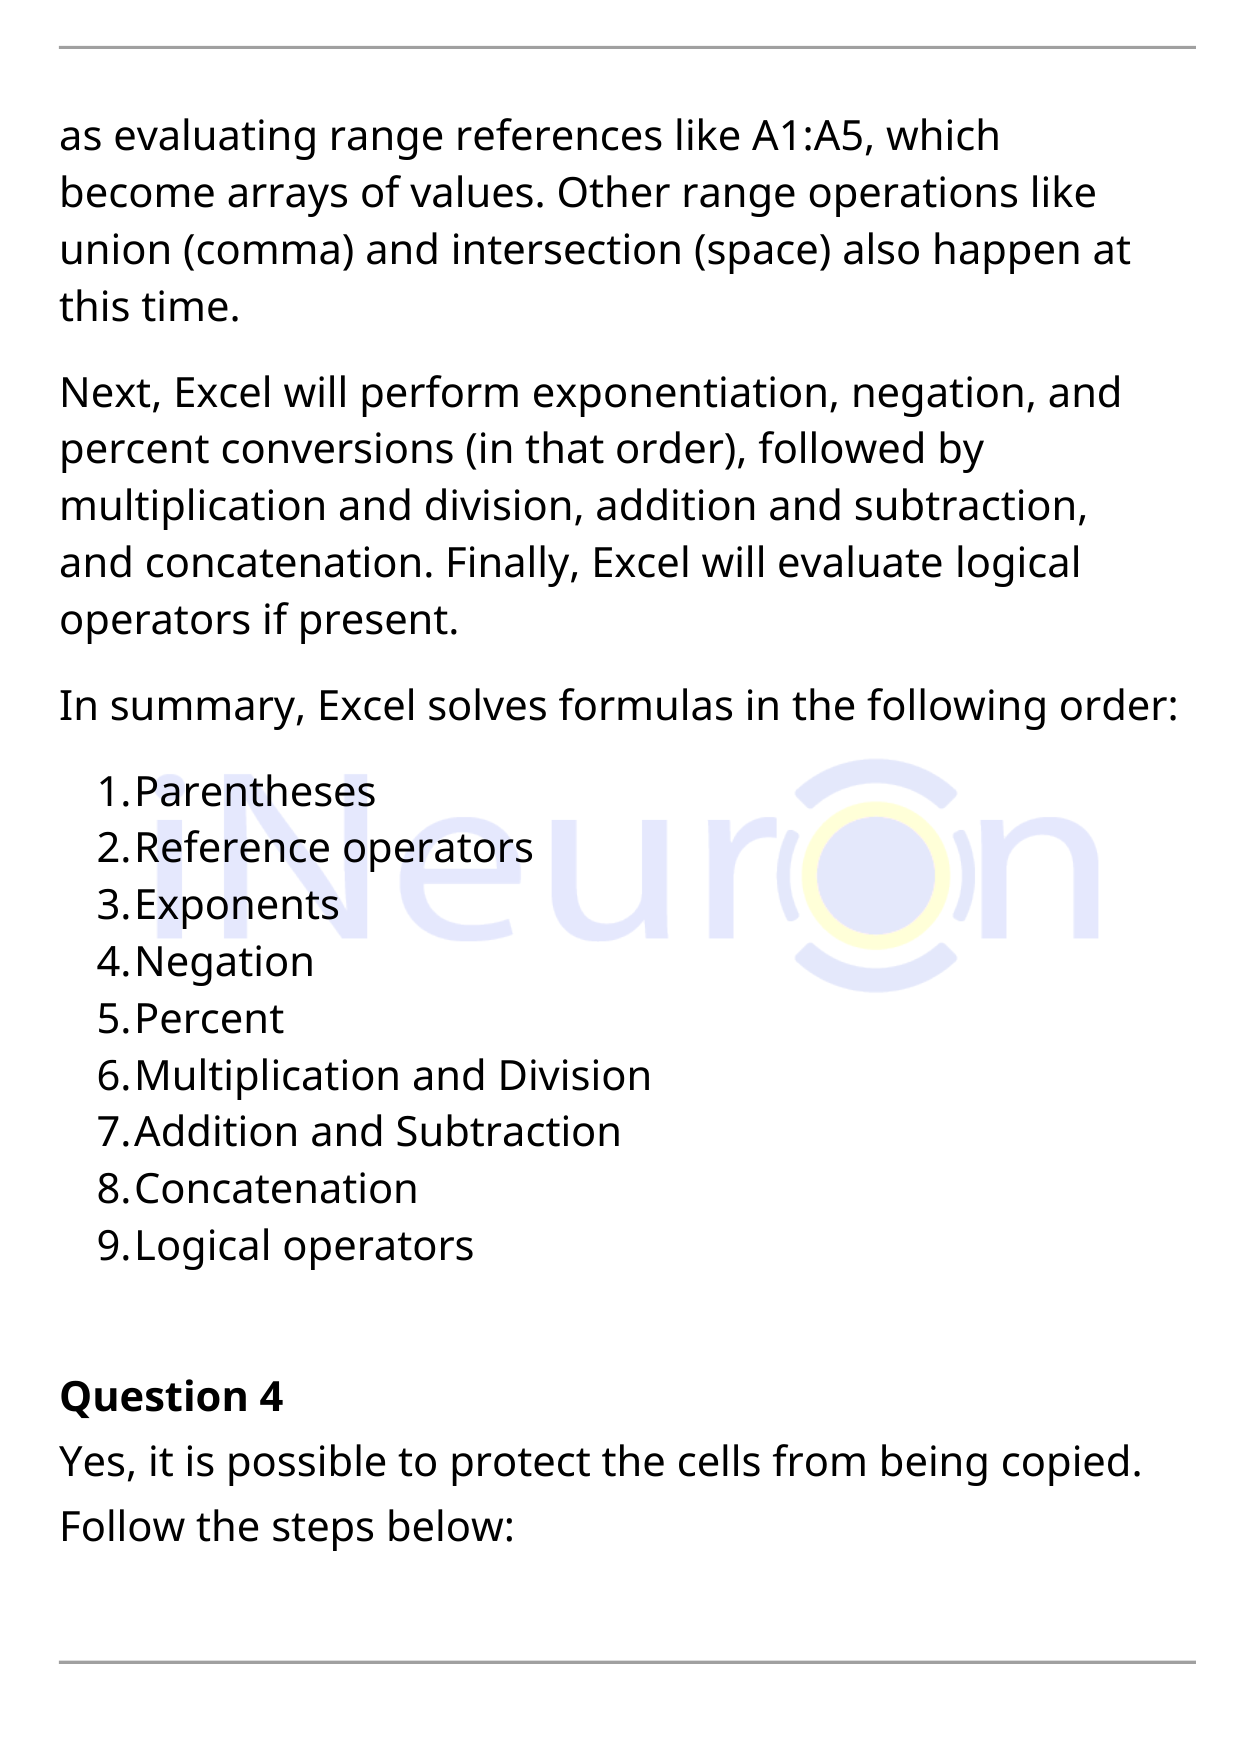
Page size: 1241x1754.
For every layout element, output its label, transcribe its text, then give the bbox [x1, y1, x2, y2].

text In summary, Excel solves formulas in the following order: [59, 676, 1196, 732]
list Logical operators [96, 1216, 1196, 1272]
text Yes, it is possible to protect the cells from being copied. [59, 1432, 1196, 1489]
list Reference operators [96, 818, 1196, 875]
list Addition and Subtraction [96, 1102, 1196, 1159]
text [59, 106, 1196, 333]
list Parentheses [96, 761, 1196, 818]
text Next, Excel will perform exponentiation, negation, and percent conversions (in that order), followed by multiplication and division, addition and subtraction, and concatenation. Finally, Excel will evaluate logical operators if present. [59, 362, 1196, 646]
list Concatenation [96, 1159, 1196, 1216]
text Follow the steps below: [59, 1497, 1196, 1554]
list Percent [96, 988, 1196, 1045]
list Negation [96, 932, 1196, 988]
list Exponents [96, 875, 1196, 932]
text Question 4 [59, 1367, 1196, 1423]
list Multiplication and Division [96, 1045, 1196, 1102]
